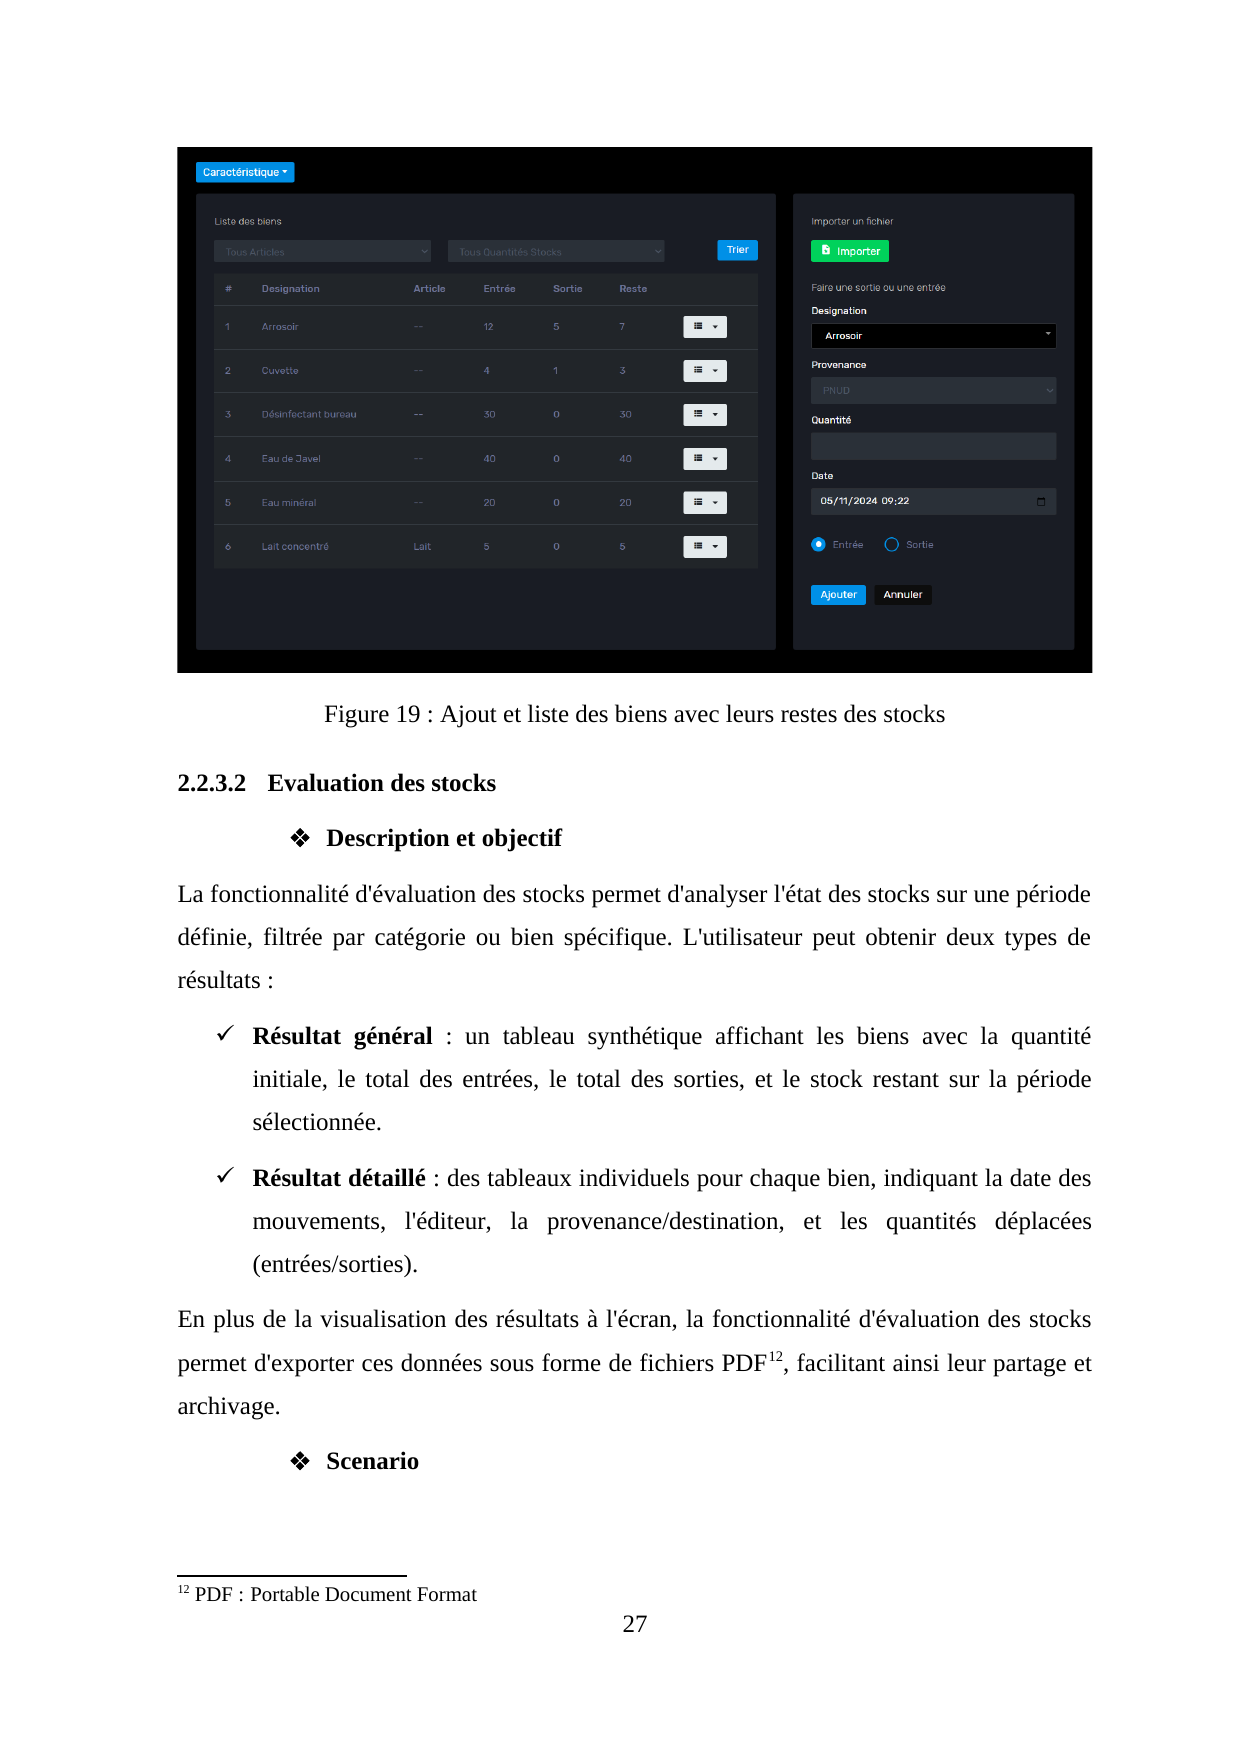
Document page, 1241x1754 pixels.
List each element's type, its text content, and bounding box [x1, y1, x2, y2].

text Figure 19 : Ajout et liste des biens avec leurs restes des stocks [177, 699, 1092, 728]
text La fonctionnalité d'évaluation des stocks permet d'analyser l'état des stocks sur une période définie, filtrée par catégorie ou bien spécifique. L'utilisateur peut obtenir deux types de résultats : [177, 879, 1092, 994]
list Scenario [289, 1446, 1092, 1475]
picture [177, 147, 1093, 673]
text En plus de la visualisation des résultats à l'écran, la fonctionnalité d'évaluation des stocks permet d'exporter ces données sous forme de fichiers PDF, facilitant ainsi leur partage et archivage. [177, 1304, 1092, 1419]
list Résultat général : un tableau synthétique affichant les biens avec la quantité initiale, le total des entrées, le total des sorties, et le stock restant sur la période sélectionnée. [215, 1021, 1092, 1136]
list Description et objectif [289, 823, 1092, 852]
list Résultat détaillé : des tableaux individuels pour chaque bien, indiquant la date des mouvements, l'éditeur, la provenance/destination, et les quantités déplacées (entrées/sorties). [215, 1163, 1092, 1278]
subtitle Evaluation des stocks [177, 768, 1092, 796]
